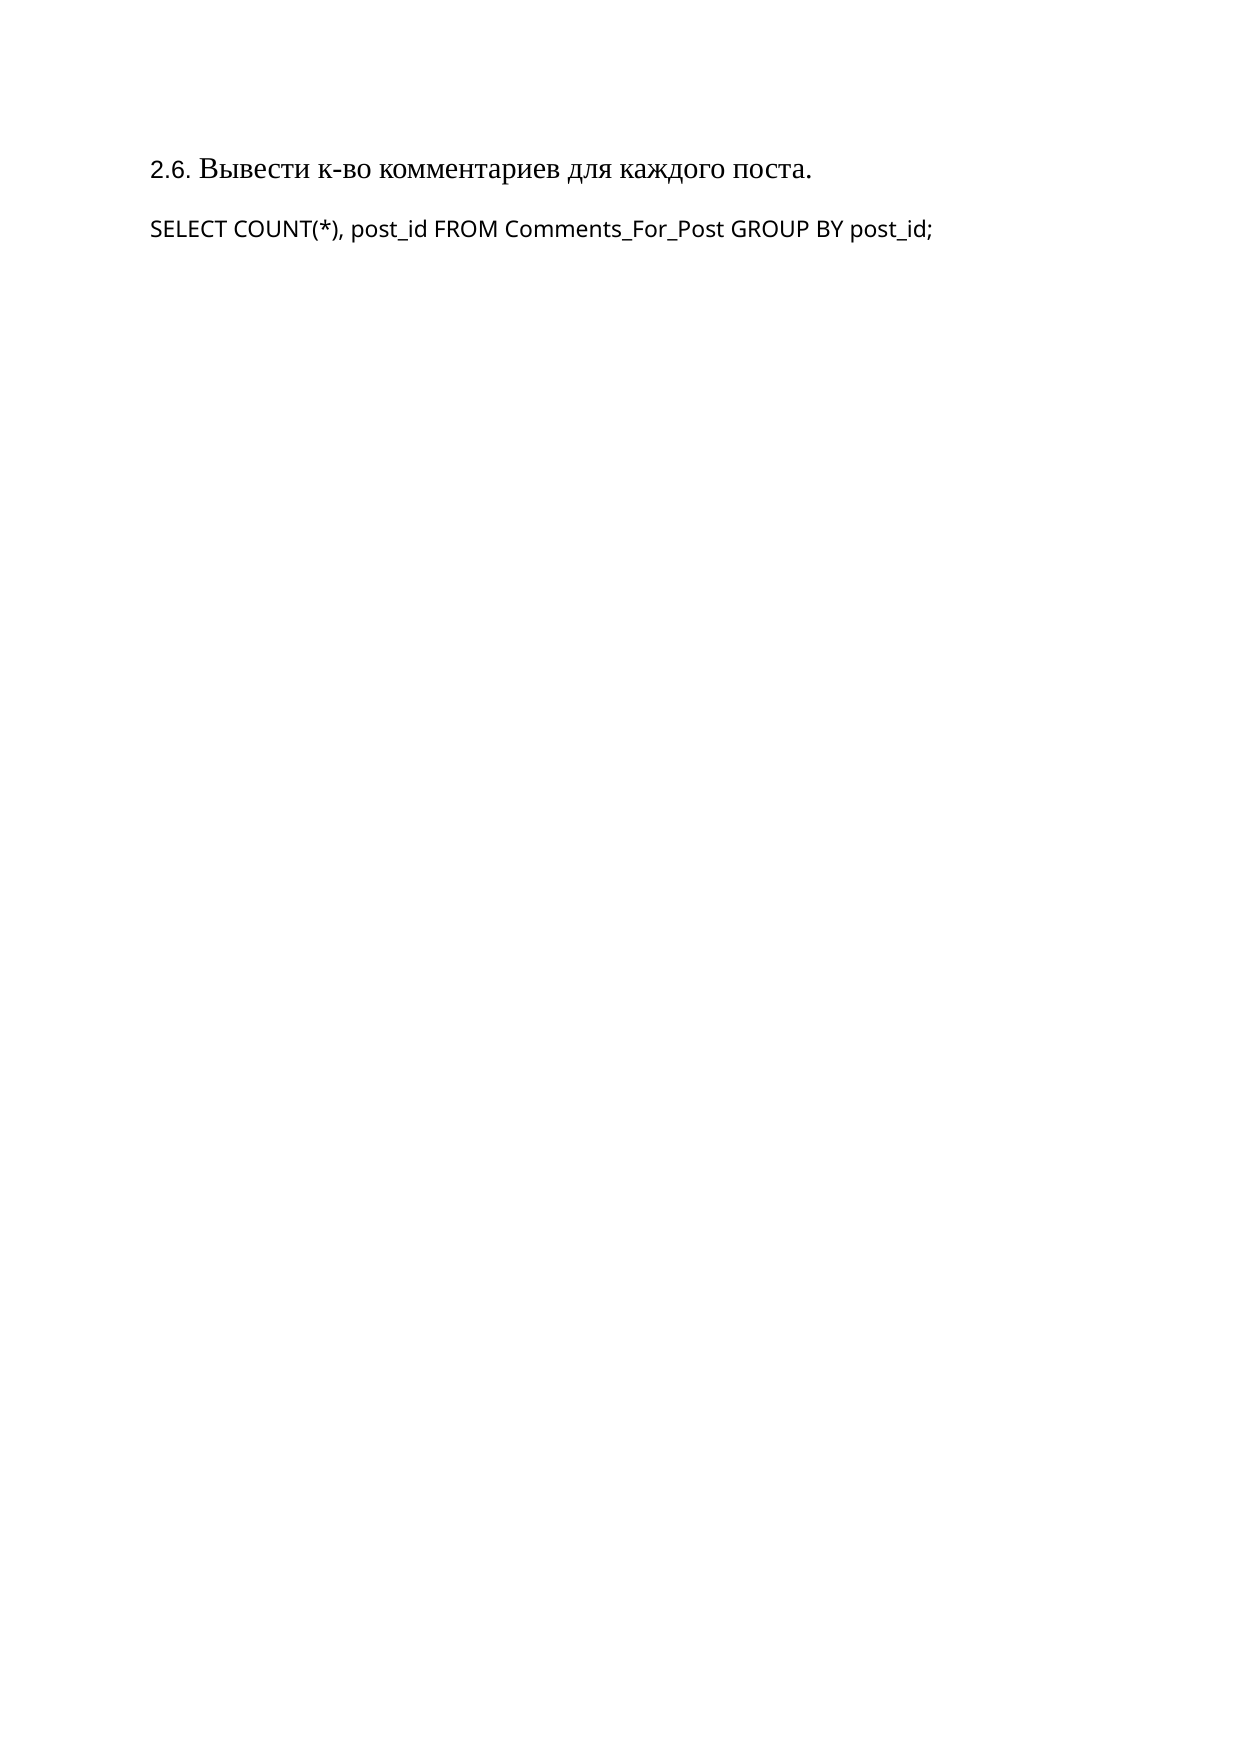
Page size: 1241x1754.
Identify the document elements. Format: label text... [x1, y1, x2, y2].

text SELECT COUNT(*), post_id FROM Comments_For_Post GROUP BY post_id; [150, 213, 1090, 245]
text 2.6. Вывести к-во комментариев для каждого поста. [150, 150, 1090, 185]
